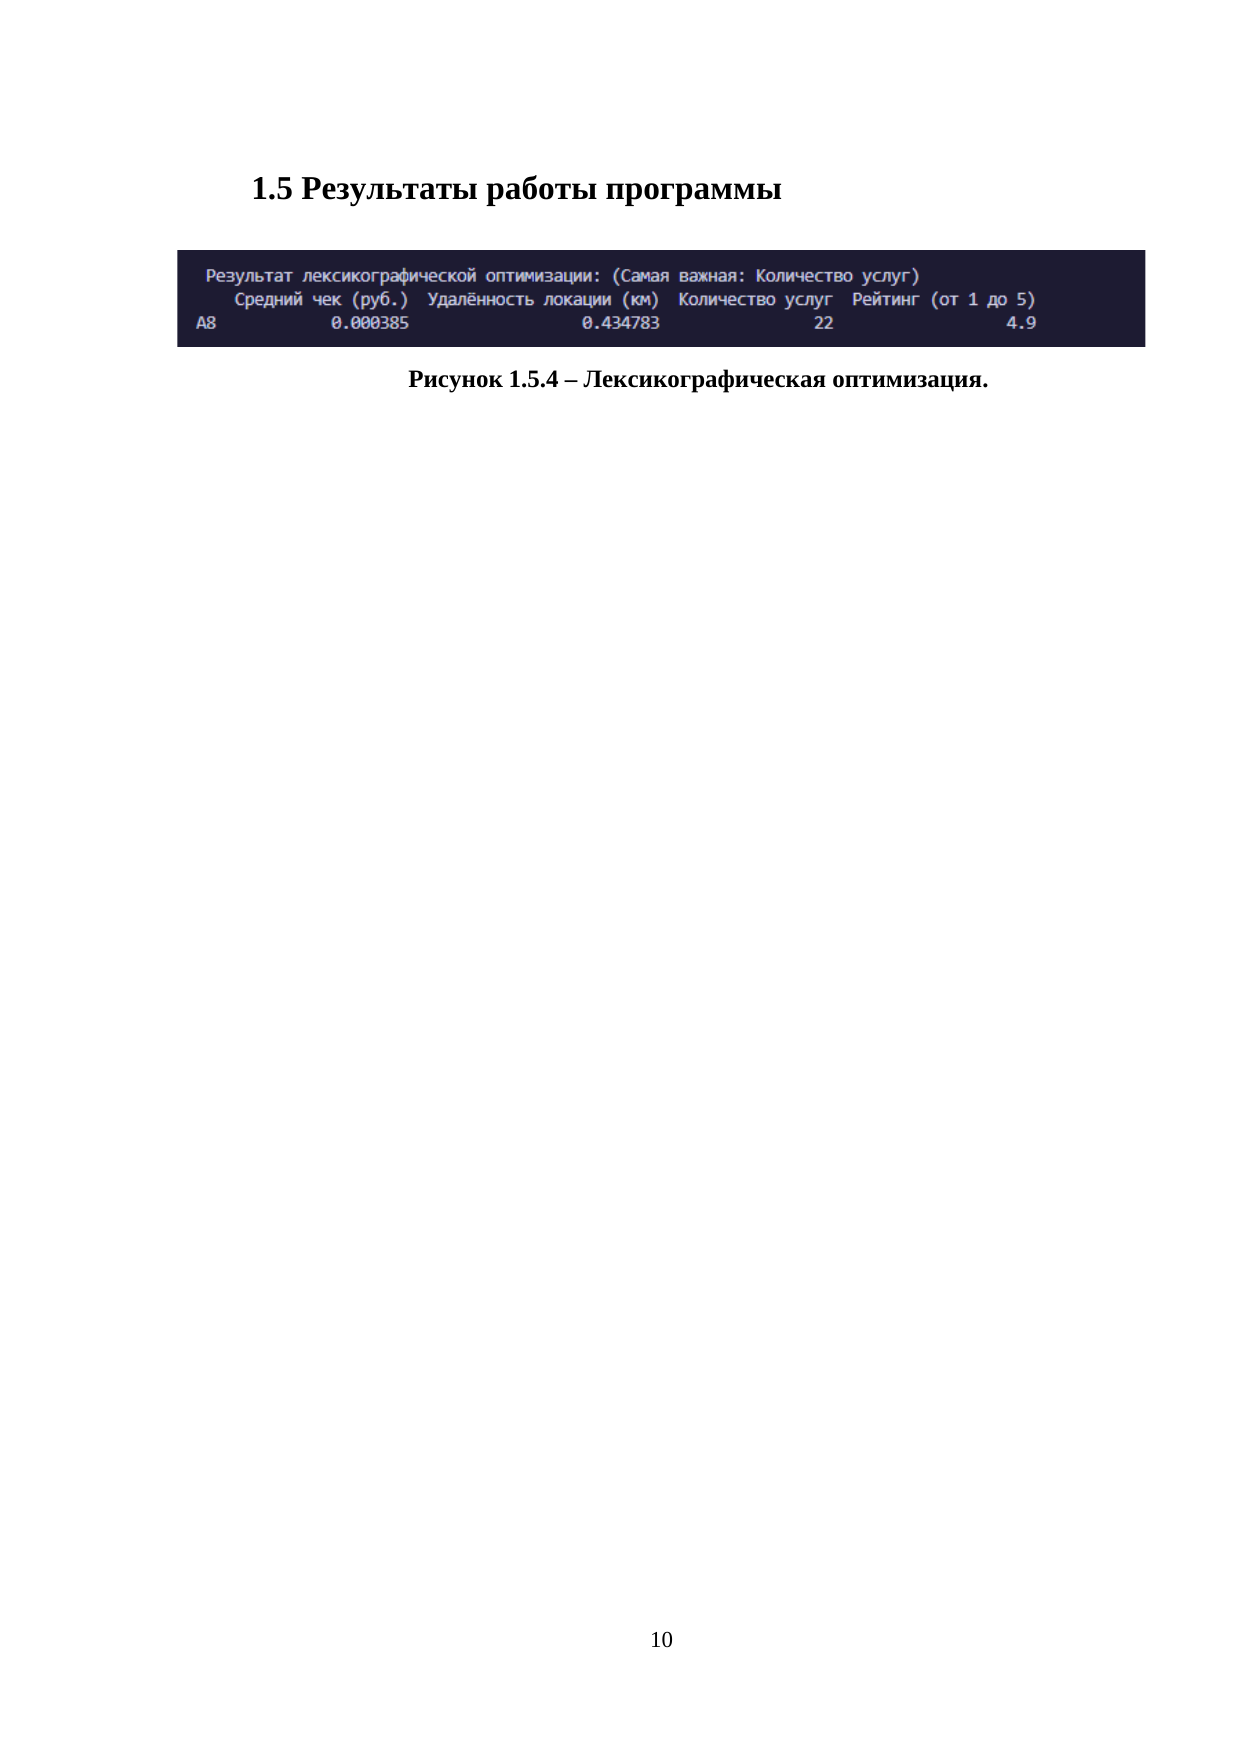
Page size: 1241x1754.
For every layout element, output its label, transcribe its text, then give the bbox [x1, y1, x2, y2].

text 1.5 Результаты работы программы [177, 168, 1146, 206]
picture [177, 250, 1146, 347]
text Рисунок 1.5.4 – Лексикографическая оптимизация. [177, 364, 1146, 393]
